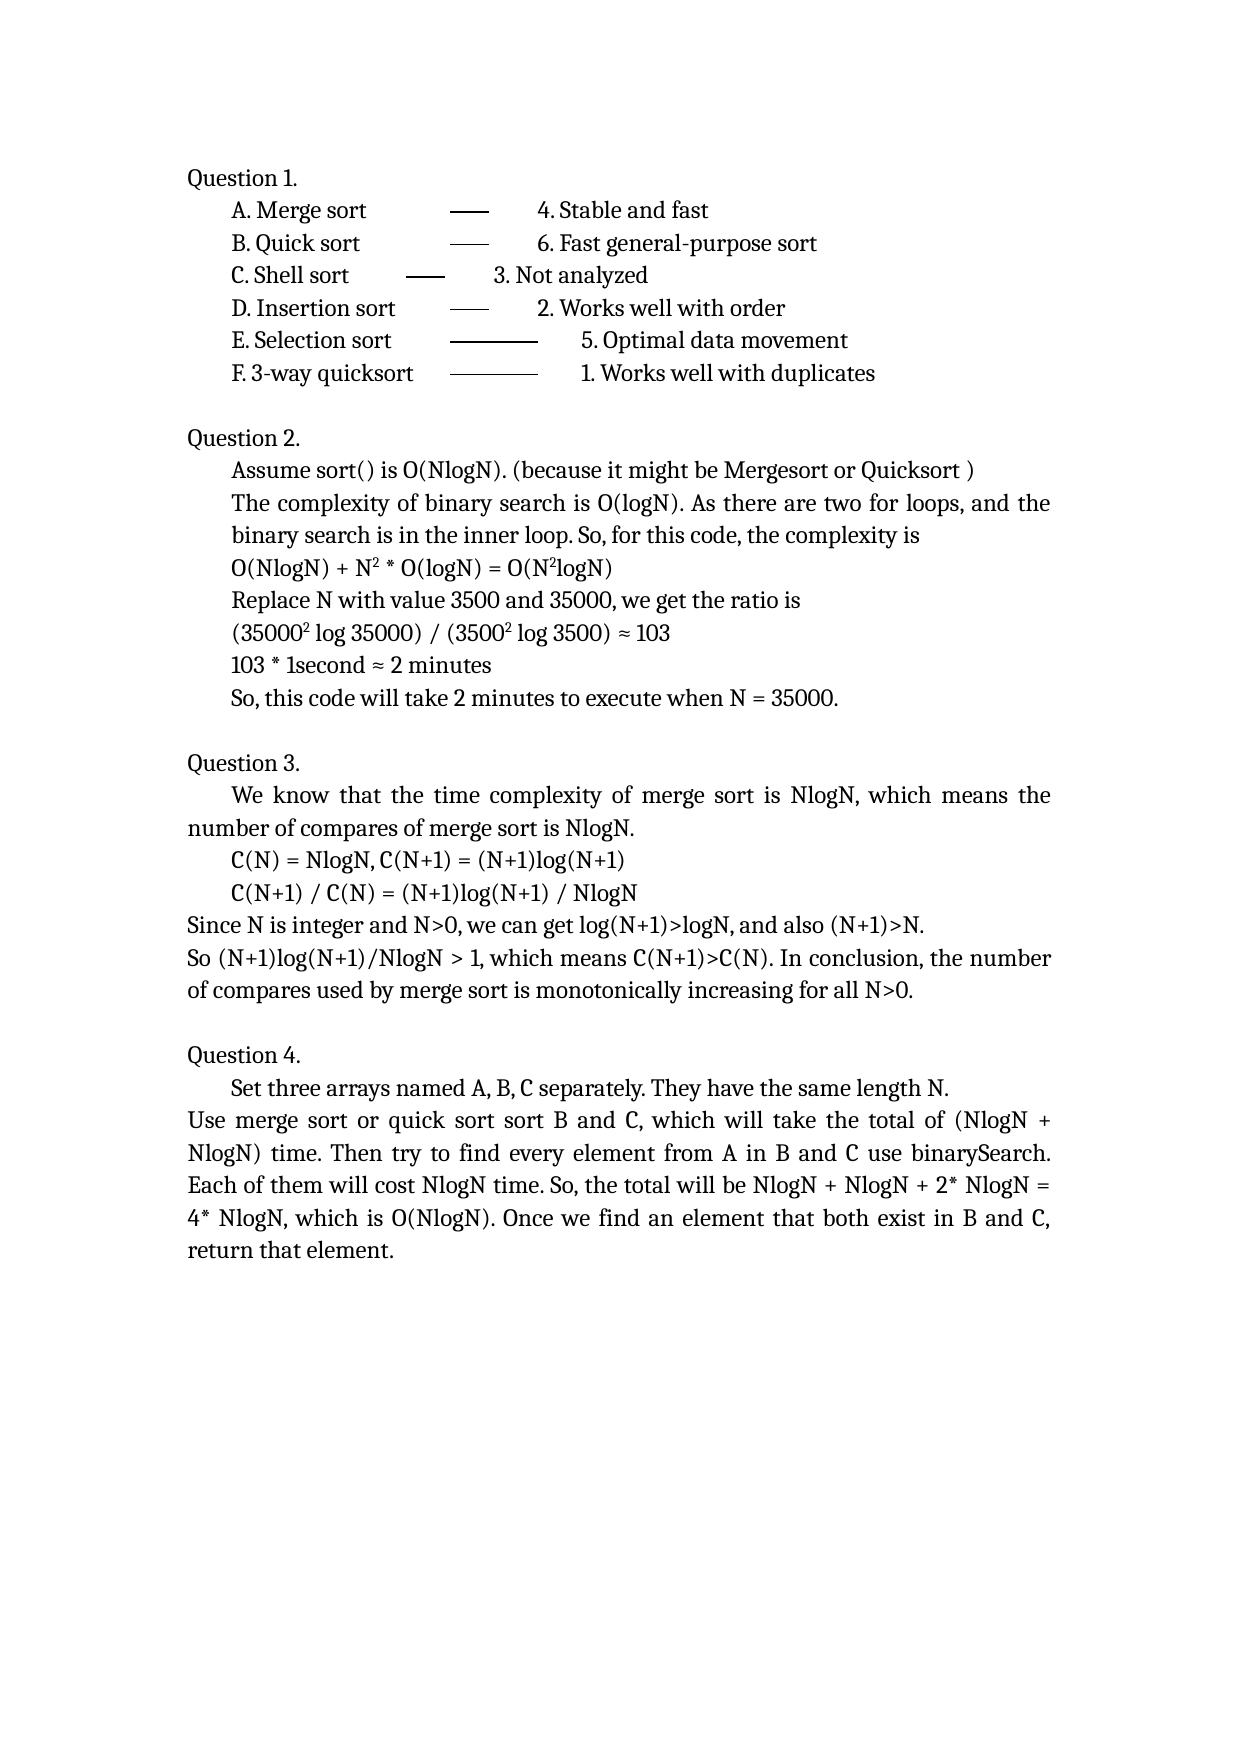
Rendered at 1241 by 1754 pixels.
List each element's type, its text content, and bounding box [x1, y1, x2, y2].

text Set three arrays named A, B, C separately. They have the same length N. [187, 1072, 1053, 1104]
text 103 * 1second ≈ 2 minutes [187, 649, 1053, 682]
text C(N+1) / C(N) = (N+1)log(N+1) / NlogN [187, 877, 1053, 909]
text Question 1. [187, 162, 1053, 194]
text B. Quick sort 6. Fast general-purpose sort [187, 227, 1053, 259]
text A. Merge sort 4. Stable and fast [187, 194, 1053, 227]
text So, this code will take 2 minutes to execute when N = 35000. [187, 682, 1053, 714]
text Question 4. [187, 1039, 1053, 1072]
text Replace N with value 3500 and 35000, we get the ratio is [187, 584, 1053, 617]
text F. 3-way quicksort 1. Works well with duplicates [187, 357, 1053, 389]
text D. Insertion sort 2. Works well with order [187, 292, 1053, 324]
text E. Selection sort 5. Optimal data movement [187, 324, 1053, 357]
text Use merge sort or quick sort sort B and C, which will take the total of (NlogN + NlogN) time. Then try to find every element from A in B and C use binarySearch. Each of them will cost NlogN time. So, the total will be NlogN + NlogN + 2* NlogN = 4* NlogN, which is O(NlogN). Once we find an element that both exist in B and C, return that element. [187, 1104, 1053, 1267]
text C. Shell sort 3. Not analyzed [187, 259, 1053, 292]
text Question 2. [187, 422, 1053, 454]
text Assume sort() is O(NlogN). (because it might be Mergesort or Quicksort ) [187, 454, 1053, 487]
text O(NlogN) + N2 * O(logN) = O(N2logN) [187, 552, 1053, 584]
text Since N is integer and N>0, we can get log(N+1)>logN, and also (N+1)>N. [187, 909, 1053, 942]
text (350002 log 35000) / (35002 log 3500) ≈ 103 [187, 617, 1053, 649]
text We know that the time complexity of merge sort is NlogN, which means the number of compares of merge sort is NlogN. [187, 779, 1053, 844]
text So (N+1)log(N+1)/NlogN > 1, which means C(N+1)>C(N). In conclusion, the number of compares used by merge sort is monotonically increasing for all N>0. [187, 942, 1053, 1007]
text The complexity of binary search is O(logN). As there are two for loops, and the binary search is in the inner loop. So, for this code, the complexity is [231, 487, 1053, 552]
text C(N) = NlogN, C(N+1) = (N+1)log(N+1) [187, 844, 1053, 877]
text Question 3. [187, 747, 1053, 779]
